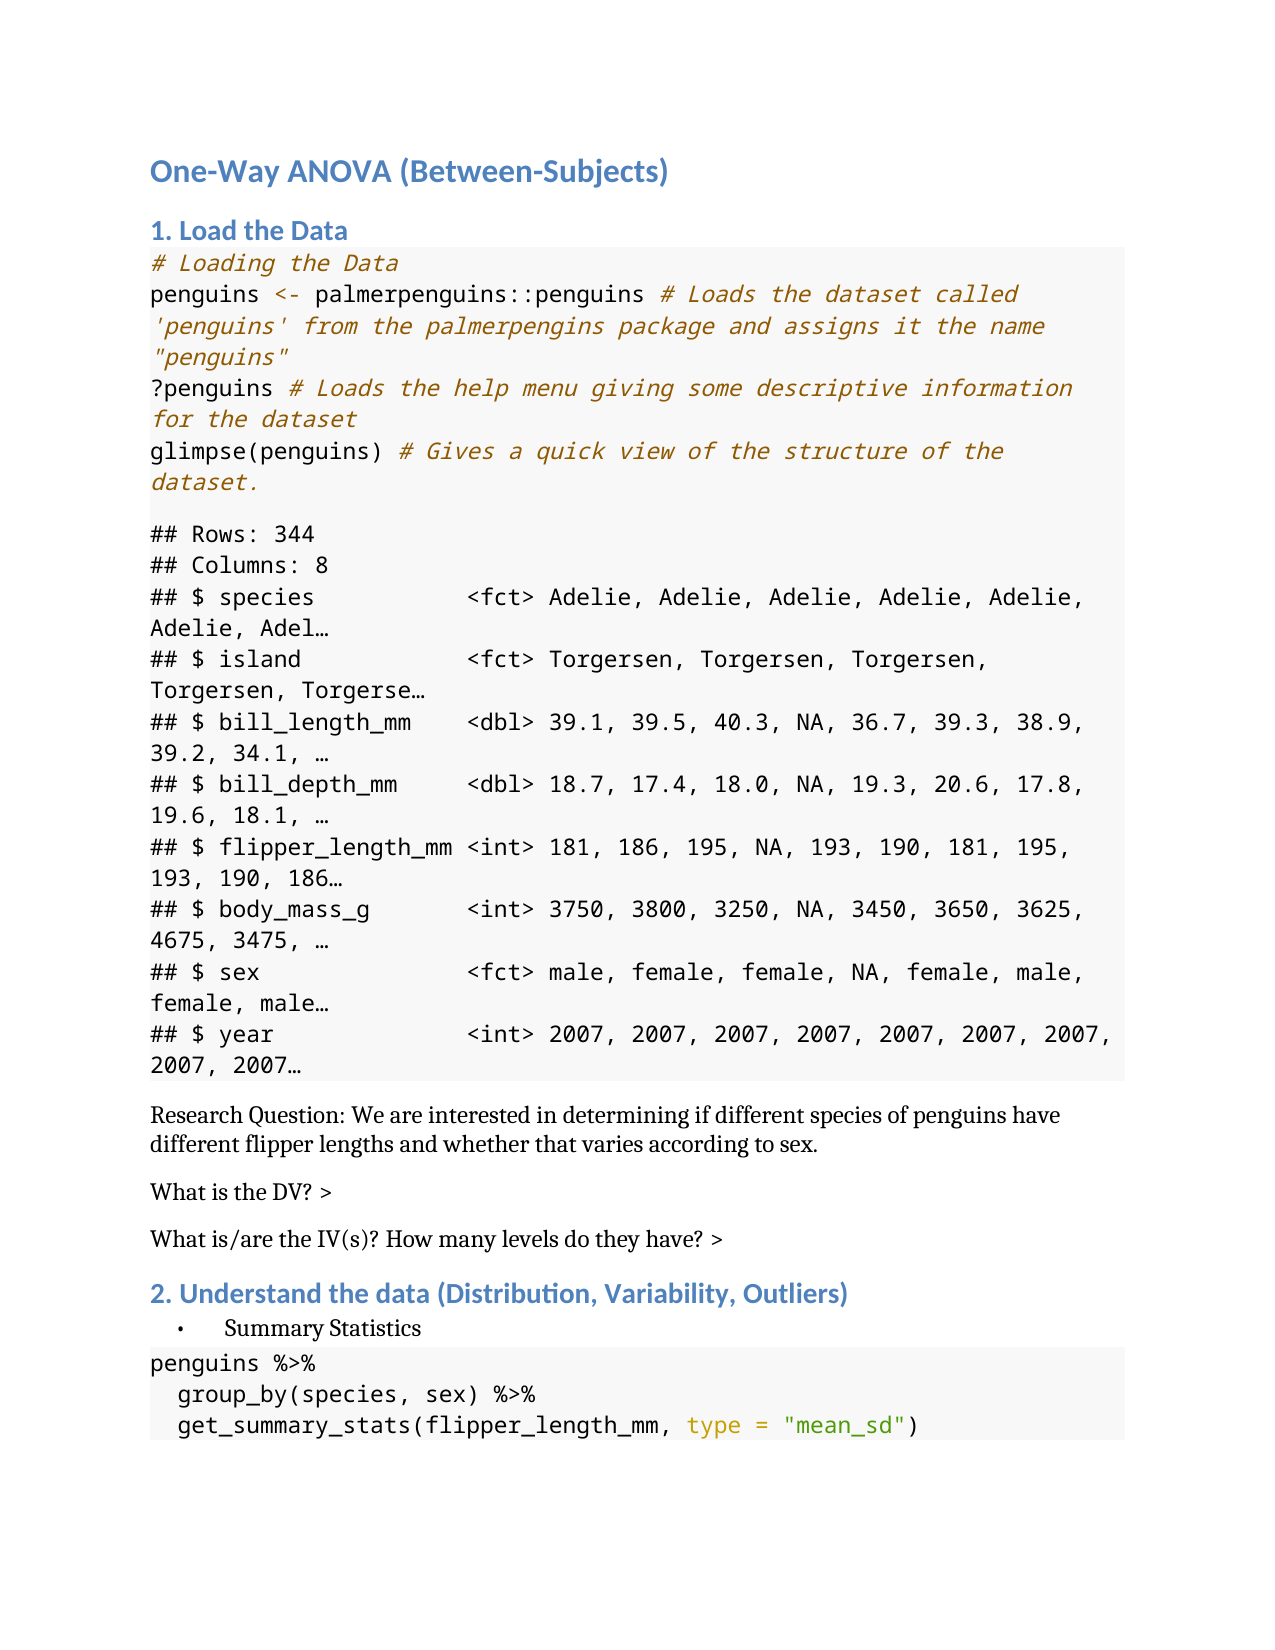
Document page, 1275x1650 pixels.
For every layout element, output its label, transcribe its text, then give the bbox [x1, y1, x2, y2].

list Summary Statistics [175, 1314, 1125, 1343]
text penguins %>% group_by(species, sex) %>% get_summary_stats(flipper_length_mm, type = "mean_sd") [315, 1347, 1125, 1440]
subtitle One-Way ANOVA (Between-Subjects) [150, 150, 1125, 191]
text # Loading the Data penguins <- palmerpenguins::penguins # Loads the dataset called 'penguins' from the palmerpengins package and assigns it the name "penguins" ?penguins # Loads the help menu giving some descriptive information for the dataset glimpse(penguins) # Gives a quick view of the structure of the dataset. [150, 247, 1125, 497]
subtitle 2. Understand the data (Distribution, Variability, Outliers) [150, 1275, 1125, 1310]
text Research Question: We are interested in determining if different species of penguins have different flipper lengths and whether that varies according to sex. [150, 1101, 1125, 1159]
text What is/are the IV(s)? How many levels do they have? > [150, 1225, 1125, 1254]
subtitle 1. Load the Data [150, 212, 1125, 247]
text ## Rows: 344 ## Columns: 8 ## $ species <fct> Adelie, Adelie, Adelie, Adelie, Adelie, Adelie, Adel… ## $ island <fct> Torgersen, Torgersen, Torgersen, Torgersen, Torgerse… ## $ bill_length_mm <dbl> 39.1, 39.5, 40.3, NA, 36.7, 39.3, 38.9, 39.2, 34.1, … ## $ bill_depth_mm <dbl> 18.7, 17.4, 18.0, NA, 19.3, 20.6, 17.8, 19.6, 18.1, … ## $ flipper_length_mm <int> 181, 186, 195, NA, 193, 190, 181, 195, 193, 190, 186… ## $ body_mass_g <int> 3750, 3800, 3250, NA, 3450, 3650, 3625, 4675, 3475, … ## $ sex <fct> male, female, female, NA, female, male, female, male… ## $ year <int> 2007, 2007, 2007, 2007, 2007, 2007, 2007, 2007, 2007… [150, 518, 1125, 1081]
text What is the DV? > [150, 1178, 1125, 1206]
